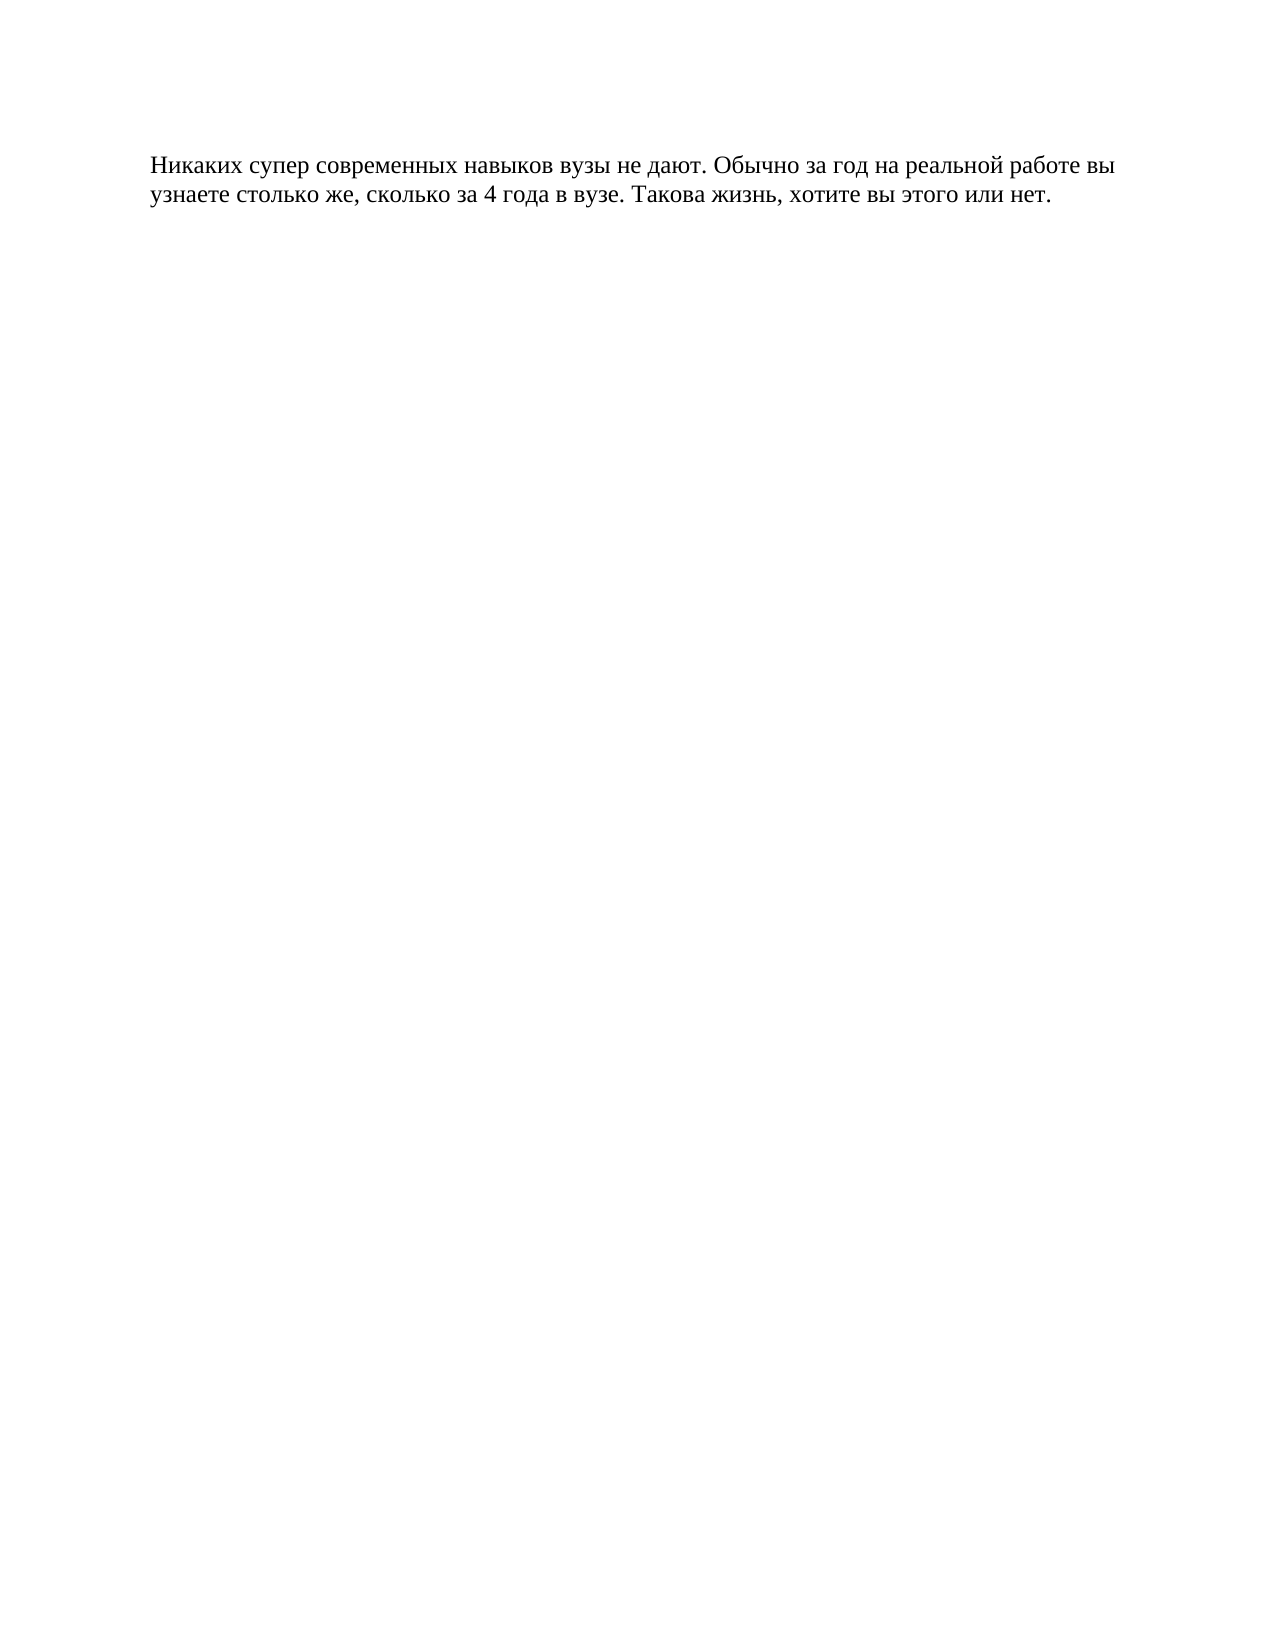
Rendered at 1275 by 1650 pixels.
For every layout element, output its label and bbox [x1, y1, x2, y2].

text [150, 150, 1125, 207]
